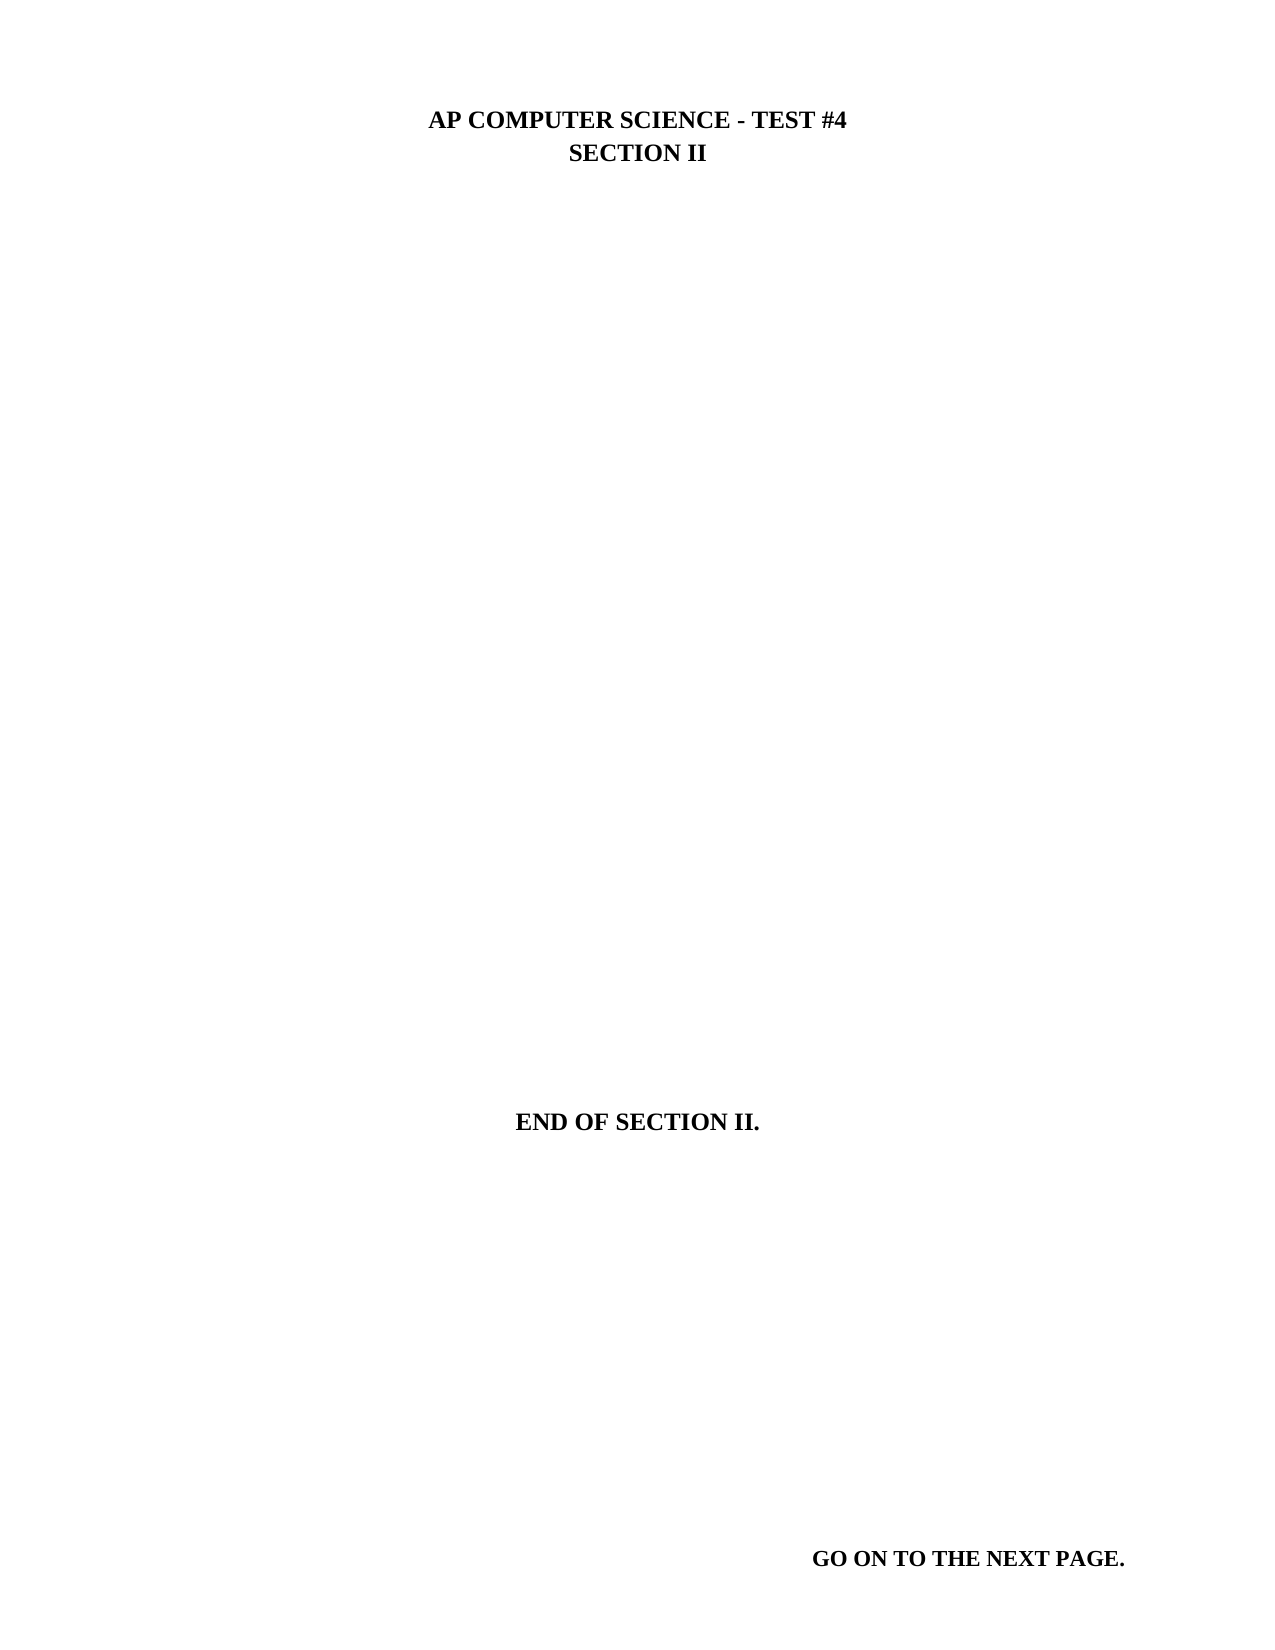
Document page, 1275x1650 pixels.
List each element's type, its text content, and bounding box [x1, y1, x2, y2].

text END OF SECTION II. [150, 1107, 1125, 1136]
